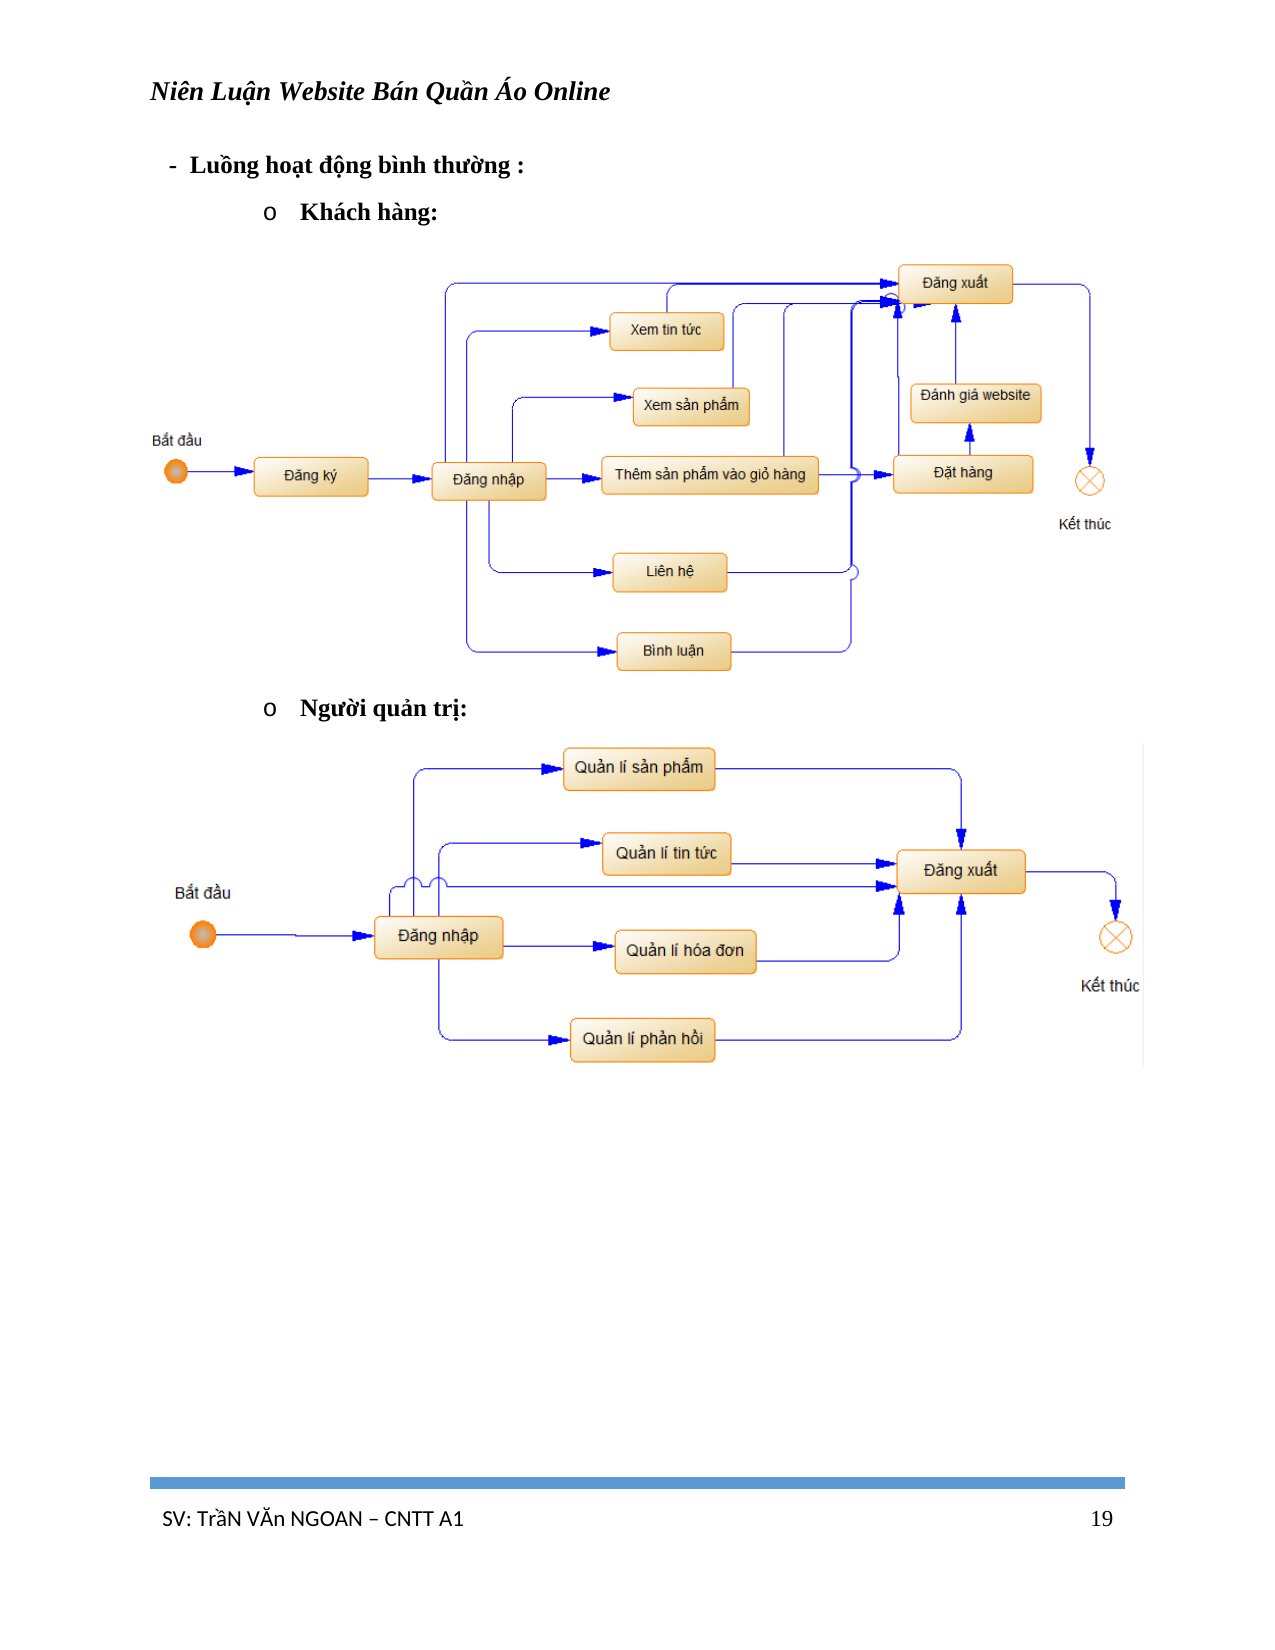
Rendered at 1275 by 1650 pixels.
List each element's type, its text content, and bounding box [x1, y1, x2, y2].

list - Luồng hoạt động bình thường : [169, 150, 1125, 179]
list Người quản trị: [262, 693, 1125, 723]
picture [168, 743, 1144, 1066]
list Khách hàng: [262, 197, 1125, 228]
picture [150, 247, 1125, 675]
